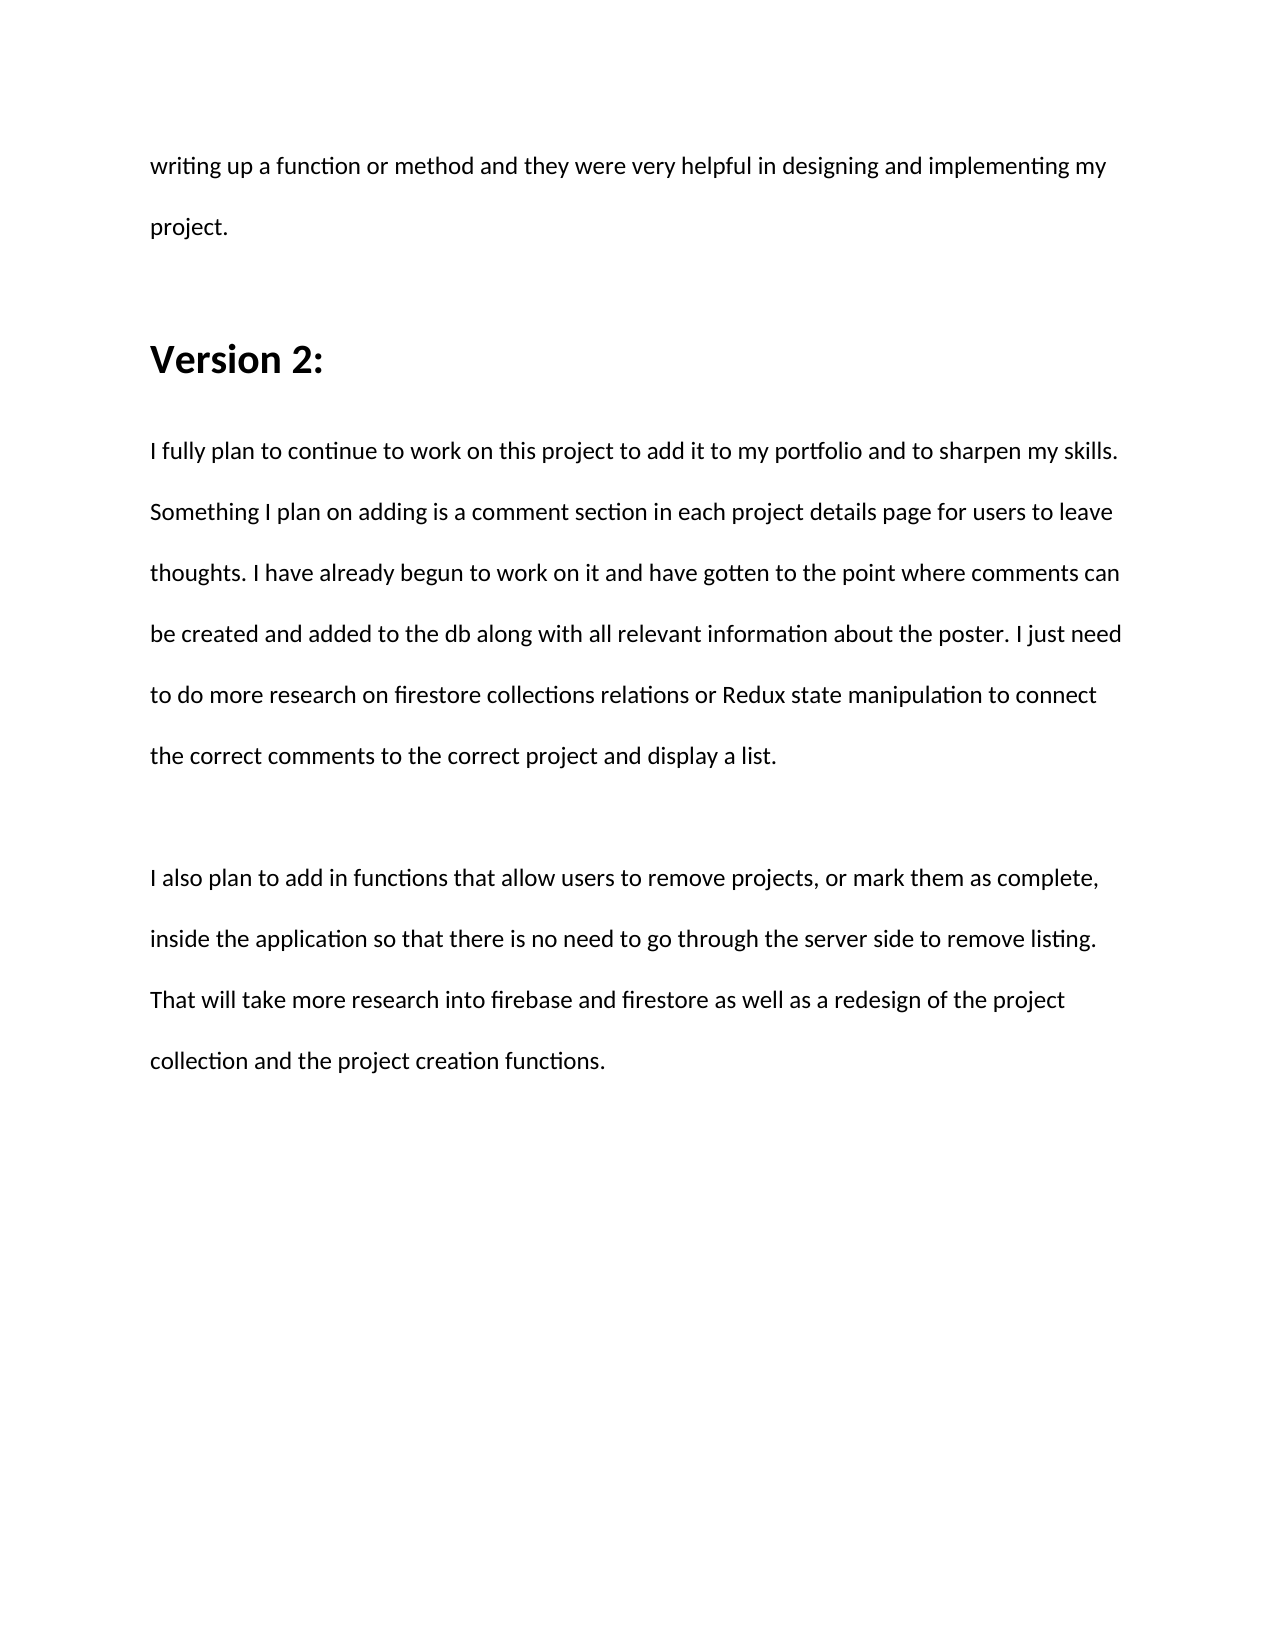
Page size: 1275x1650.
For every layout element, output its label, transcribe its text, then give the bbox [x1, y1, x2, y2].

text Version 2: [150, 333, 1125, 384]
text I fully plan to continue to work on this project to add it to my portfolio and to sharpen my skills. Something I plan on adding is a comment section in each project details page for users to leave thoughts. I have already begun to work on it and have gotten to the point where comments can be created and added to the db along with all relevant information about the poster. I just need to do more research on firestore collections relations or Redux state manipulation to connect the correct comments to the correct project and display a list. [150, 435, 1125, 771]
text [150, 150, 1125, 242]
text I also plan to add in functions that allow users to remove projects, or mark them as complete, inside the application so that there is no need to go through the server side to remove listing. That will take more research into firebase and firestore as well as a redesign of the project collection and the project creation functions. [150, 862, 1125, 1076]
